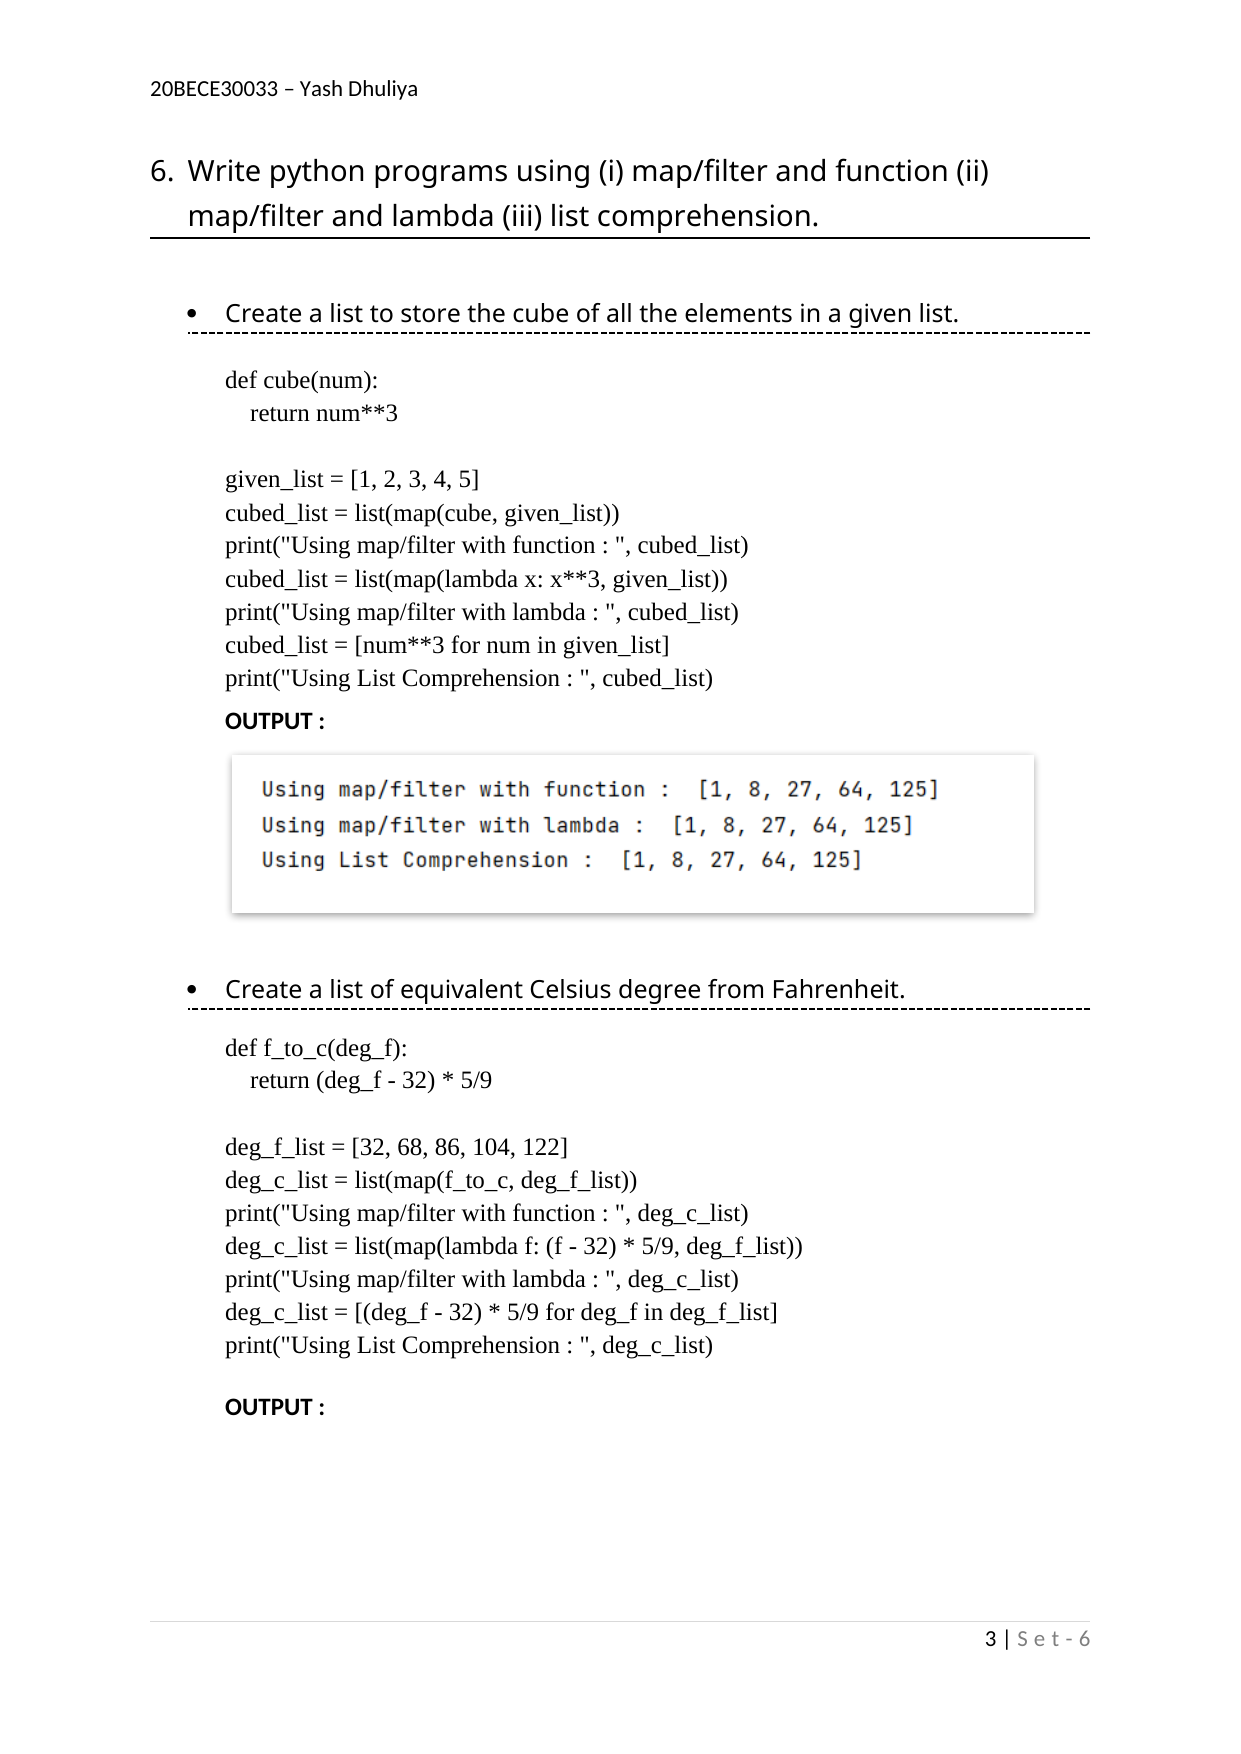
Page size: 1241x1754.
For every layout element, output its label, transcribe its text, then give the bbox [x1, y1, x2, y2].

text OUTPUT : [225, 1392, 1090, 1422]
picture [247, 770, 1019, 899]
text given_list = [1, 2, 3, 4, 5] cubed_list = list(map(cube, given_list)) print("Using map/filter with function : ", cubed_list) cubed_list = list(map(lambda x: x**3, given_list)) print("Using map/filter with lambda : ", cubed_list) cubed_list = [num**3 for num in given_list] print("Using List Comprehension : ", cubed_list) [225, 432, 1090, 691]
text def f_to_c(deg_f): return (deg_f - 32) * 5/9 deg_f_list = [32, 68, 86, 104, 122] deg_c_list = list(map(f_to_c, deg_f_list)) print("Using map/filter with function : ", deg_c_list) deg_c_list = list(map(lambda f: (f - 32) * 5/9, deg_f_list)) print("Using map/filter with lambda : ", deg_c_list) deg_c_list = [(deg_f - 32) * 5/9 for deg_f in deg_f_list] print("Using List Comprehension : ", deg_c_list) [225, 1033, 1090, 1358]
list Write python programs using (i) map/filter and function (ii) map/filter and lambda (iii) list comprehension. [150, 150, 1090, 237]
list Create a list of equivalent Celsius degree from Fahrenheit. [187, 972, 1090, 1010]
text def cube(num): return num**3 [225, 366, 1090, 427]
list Create a list to store the cube of all the elements in a given list. [187, 296, 1090, 334]
text OUTPUT : [225, 705, 1090, 736]
